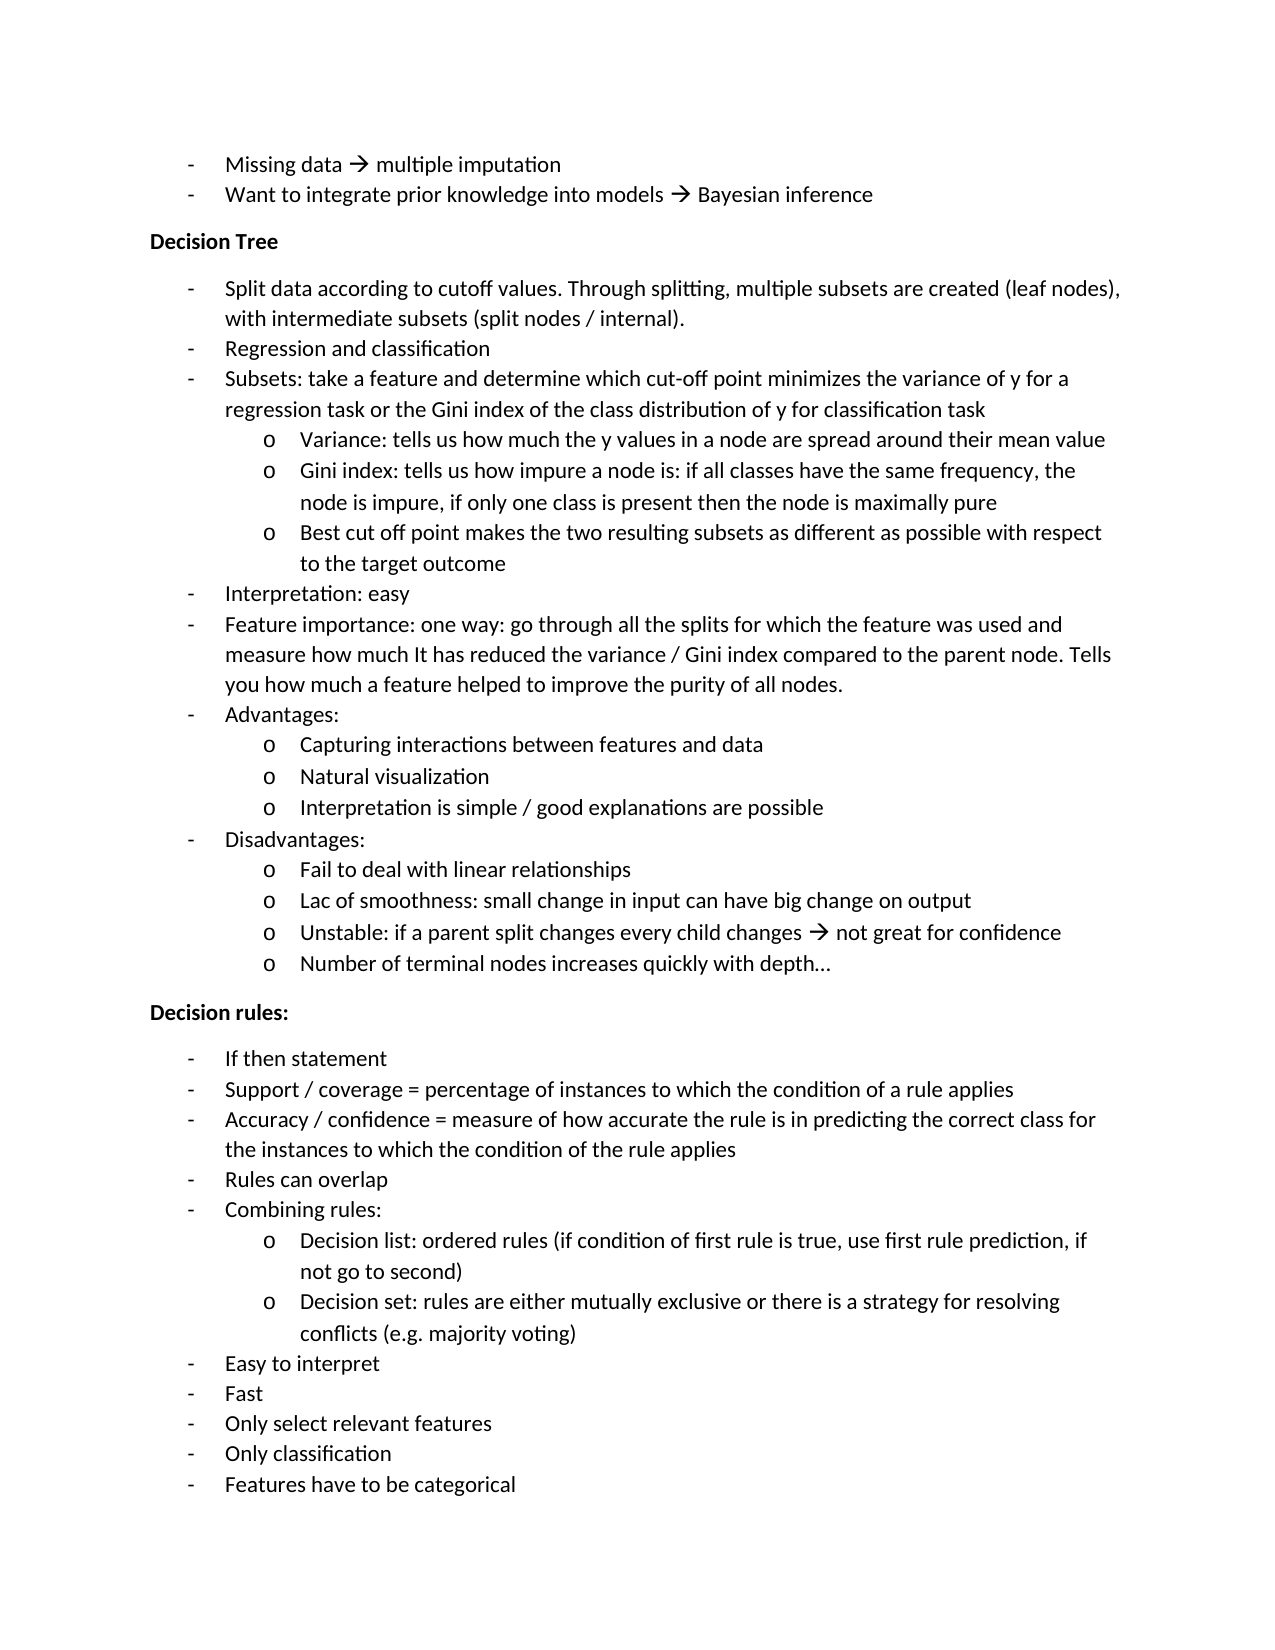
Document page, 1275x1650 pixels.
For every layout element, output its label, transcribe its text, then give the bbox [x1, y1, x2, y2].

list Advantages: [187, 700, 1125, 728]
list Natural visualization [262, 762, 1125, 791]
list Capturing interactions between features and data [262, 731, 1125, 760]
list Fail to deal with linear relationships [262, 855, 1125, 884]
list Lac of smoothness: small change in input can have big change on output [262, 887, 1125, 916]
list Feature importance: one way: go through all the splits for which the feature was used and measure how much It has reduced the variance / Gini index compared to the parent node. Tells you how much a feature helped to improve the purity of all nodes. [187, 610, 1125, 698]
list Only classification [187, 1439, 1125, 1468]
list Split data according to cutoff values. Through splitting, multiple subsets are created (leaf nodes), with intermediate subsets (split nodes / internal). [187, 274, 1125, 332]
list Subsets: take a feature and determine which cut-off point minimizes the variance of y for a regression task or the Gini index of the class distribution of y for classification task [187, 364, 1125, 423]
list Best cut off point makes the two resulting subsets as different as possible with respect to the target outcome [262, 518, 1125, 577]
list Only select relevant features [187, 1409, 1125, 1437]
list Disadvantages: [187, 825, 1125, 853]
list Easy to interpret [187, 1349, 1125, 1377]
list Number of terminal nodes increases quickly with depth… [262, 949, 1125, 979]
list Features have to be categorical [187, 1470, 1125, 1498]
list Unstable: if a parent split changes every child changes not great for confidence [262, 918, 1125, 947]
list Regression and classification [187, 334, 1125, 362]
text Decision Tree [150, 227, 1125, 255]
list If then statement [187, 1044, 1125, 1073]
list Variance: tells us how much the y values in a node are spread around their mean value [262, 425, 1125, 454]
list Want to integrate prior knowledge into models Bayesian inference [187, 180, 1125, 208]
list Gini index: tells us how impure a node is: if all classes have the same frequency, the node is impure, if only one class is present then the node is maximally pure [262, 456, 1125, 516]
list Decision list: ordered rules (if condition of first rule is true, use first rule prediction, if not go to second) [262, 1226, 1125, 1285]
list Interpretation is simple / good explanations are possible [262, 793, 1125, 823]
list Missing data multiple imputation [187, 150, 1125, 178]
list Rules can overlap [187, 1165, 1125, 1193]
list Interpretation: easy [187, 579, 1125, 608]
list Combining rules: [187, 1196, 1125, 1224]
list Accuracy / confidence = measure of how accurate the rule is in predicting the correct class for the instances to which the condition of the rule applies [187, 1105, 1125, 1163]
list Decision set: rules are either mutually exclusive or there is a strategy for resolving conflicts (e.g. majority voting) [262, 1287, 1125, 1347]
list Fast [187, 1379, 1125, 1407]
list Support / coverage = percentage of instances to which the condition of a rule applies [187, 1075, 1125, 1103]
text Decision rules: [150, 998, 1125, 1026]
